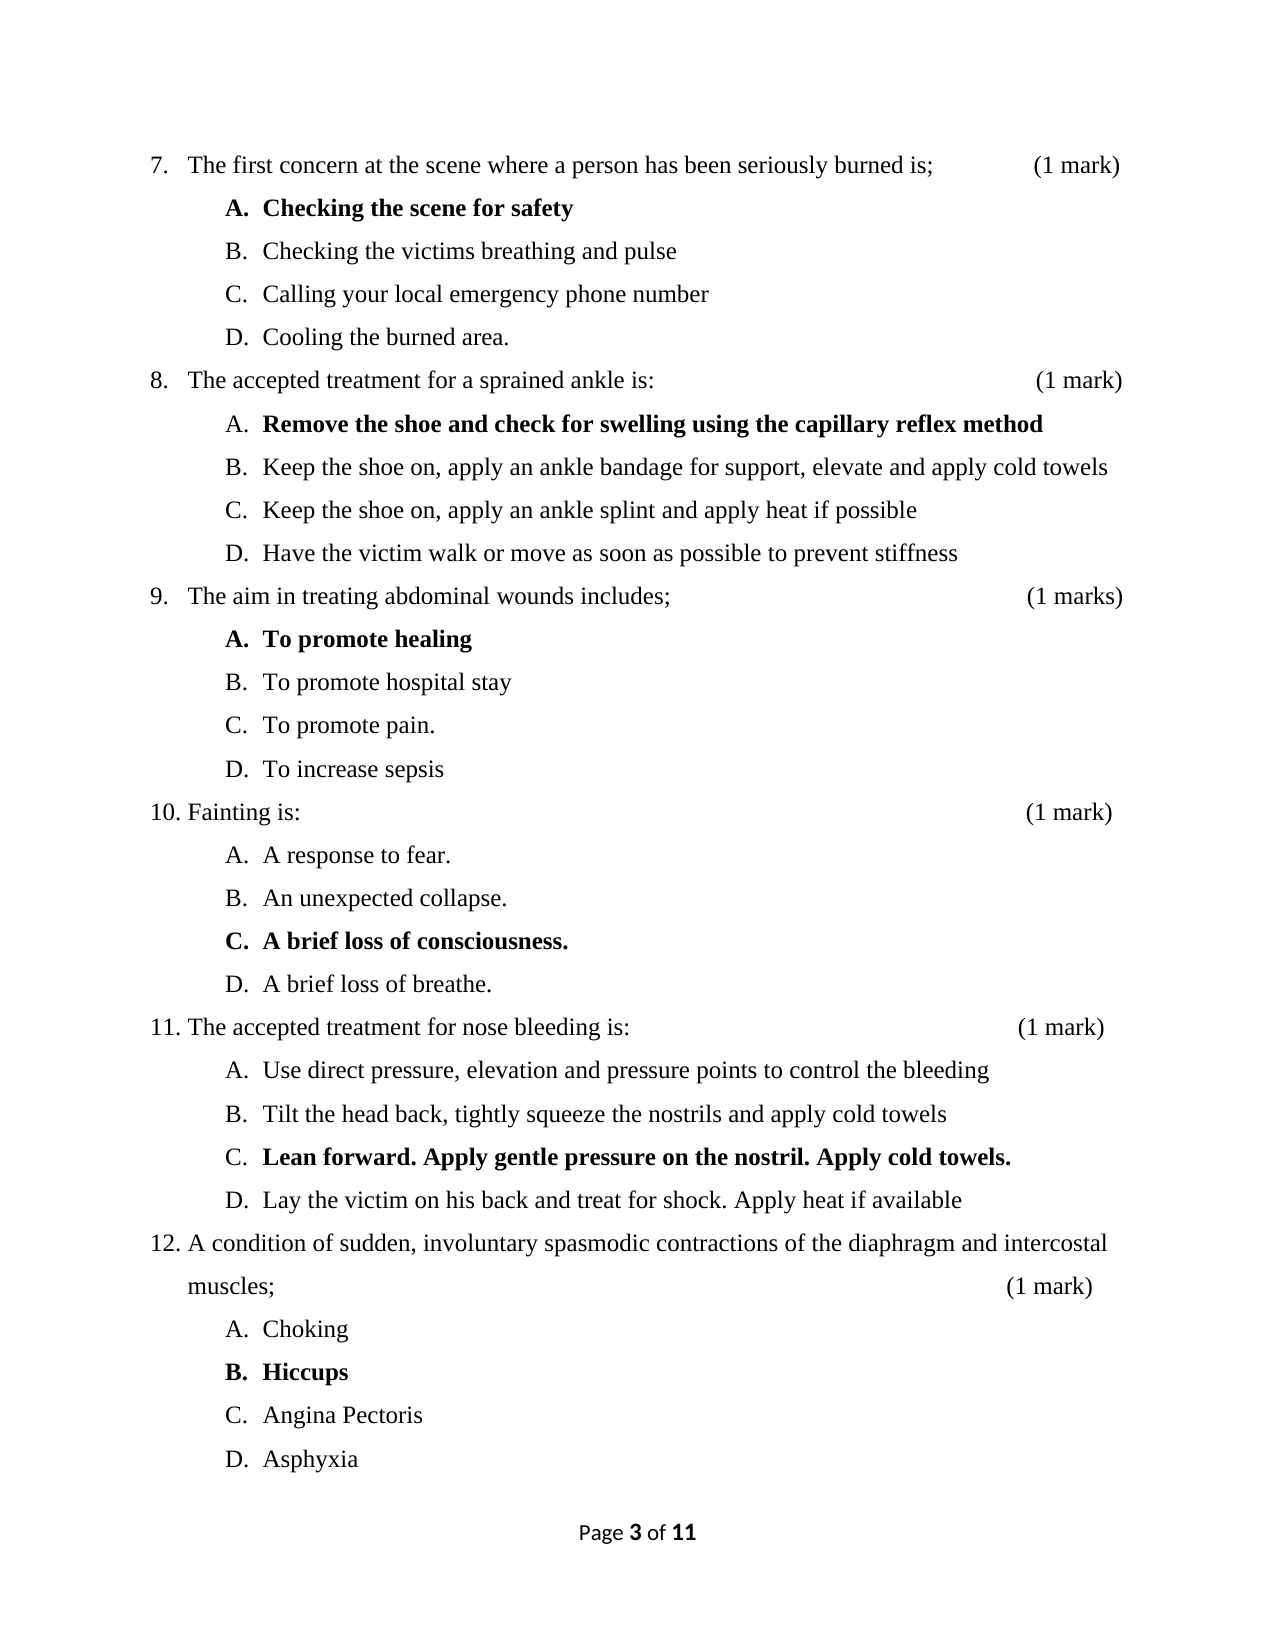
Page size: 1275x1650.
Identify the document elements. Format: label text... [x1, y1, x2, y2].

list An unexpected collapse. [225, 883, 1125, 912]
list Remove the shoe and check for swelling using the capillary reflex method [225, 409, 1125, 437]
list Keep the shoe on, apply an ankle bandage for support, elevate and apply cold towels [225, 452, 1125, 481]
list Lay the victim on his back and treat for shock. Apply heat if available [225, 1185, 1125, 1214]
list Checking the scene for safety [225, 193, 1125, 222]
list A brief loss of consciousness. [225, 926, 1125, 955]
list The first concern at the scene where a person has been seriously burned is; (1 mark) [150, 150, 1125, 179]
list The accepted treatment for nose bleeding is: (1 mark) [150, 1012, 1125, 1041]
list A response to fear. [225, 840, 1125, 869]
list Keep the shoe on, apply an ankle splint and apply heat if possible [225, 495, 1125, 524]
list To increase sepsis [225, 754, 1125, 782]
list Lean forward. Apply gentle pressure on the nostril. Apply cold towels. [225, 1142, 1125, 1171]
list Checking the victims breathing and pulse [225, 236, 1125, 265]
list Cooling the burned area. [225, 322, 1125, 351]
list Fainting is: (1 mark) [150, 797, 1125, 826]
list Have the victim walk or move as soon as possible to prevent stiffness [225, 538, 1125, 567]
list Angina Pectoris [225, 1401, 1125, 1429]
list Use direct pressure, elevation and pressure points to control the bleeding [225, 1056, 1125, 1084]
list Calling your local emergency phone number [225, 279, 1125, 308]
list A condition of sudden, involuntary spasmodic contractions of the diaphragm and intercostal muscles; (1 mark) [150, 1228, 1125, 1300]
list The aim in treating abdominal wounds includes; (1 marks) [150, 581, 1125, 610]
list To promote pain. [225, 711, 1125, 739]
list To promote hospital stay [225, 667, 1125, 696]
list Hiccups [225, 1357, 1125, 1386]
list A brief loss of breathe. [225, 969, 1125, 998]
list To promote healing [225, 624, 1125, 653]
list Asphyxia [225, 1444, 1125, 1472]
list Tilt the head back, tightly squeeze the nostrils and apply cold towels [225, 1099, 1125, 1127]
list Choking [225, 1314, 1125, 1343]
list The accepted treatment for a sprained ankle is: (1 mark) [150, 366, 1125, 394]
